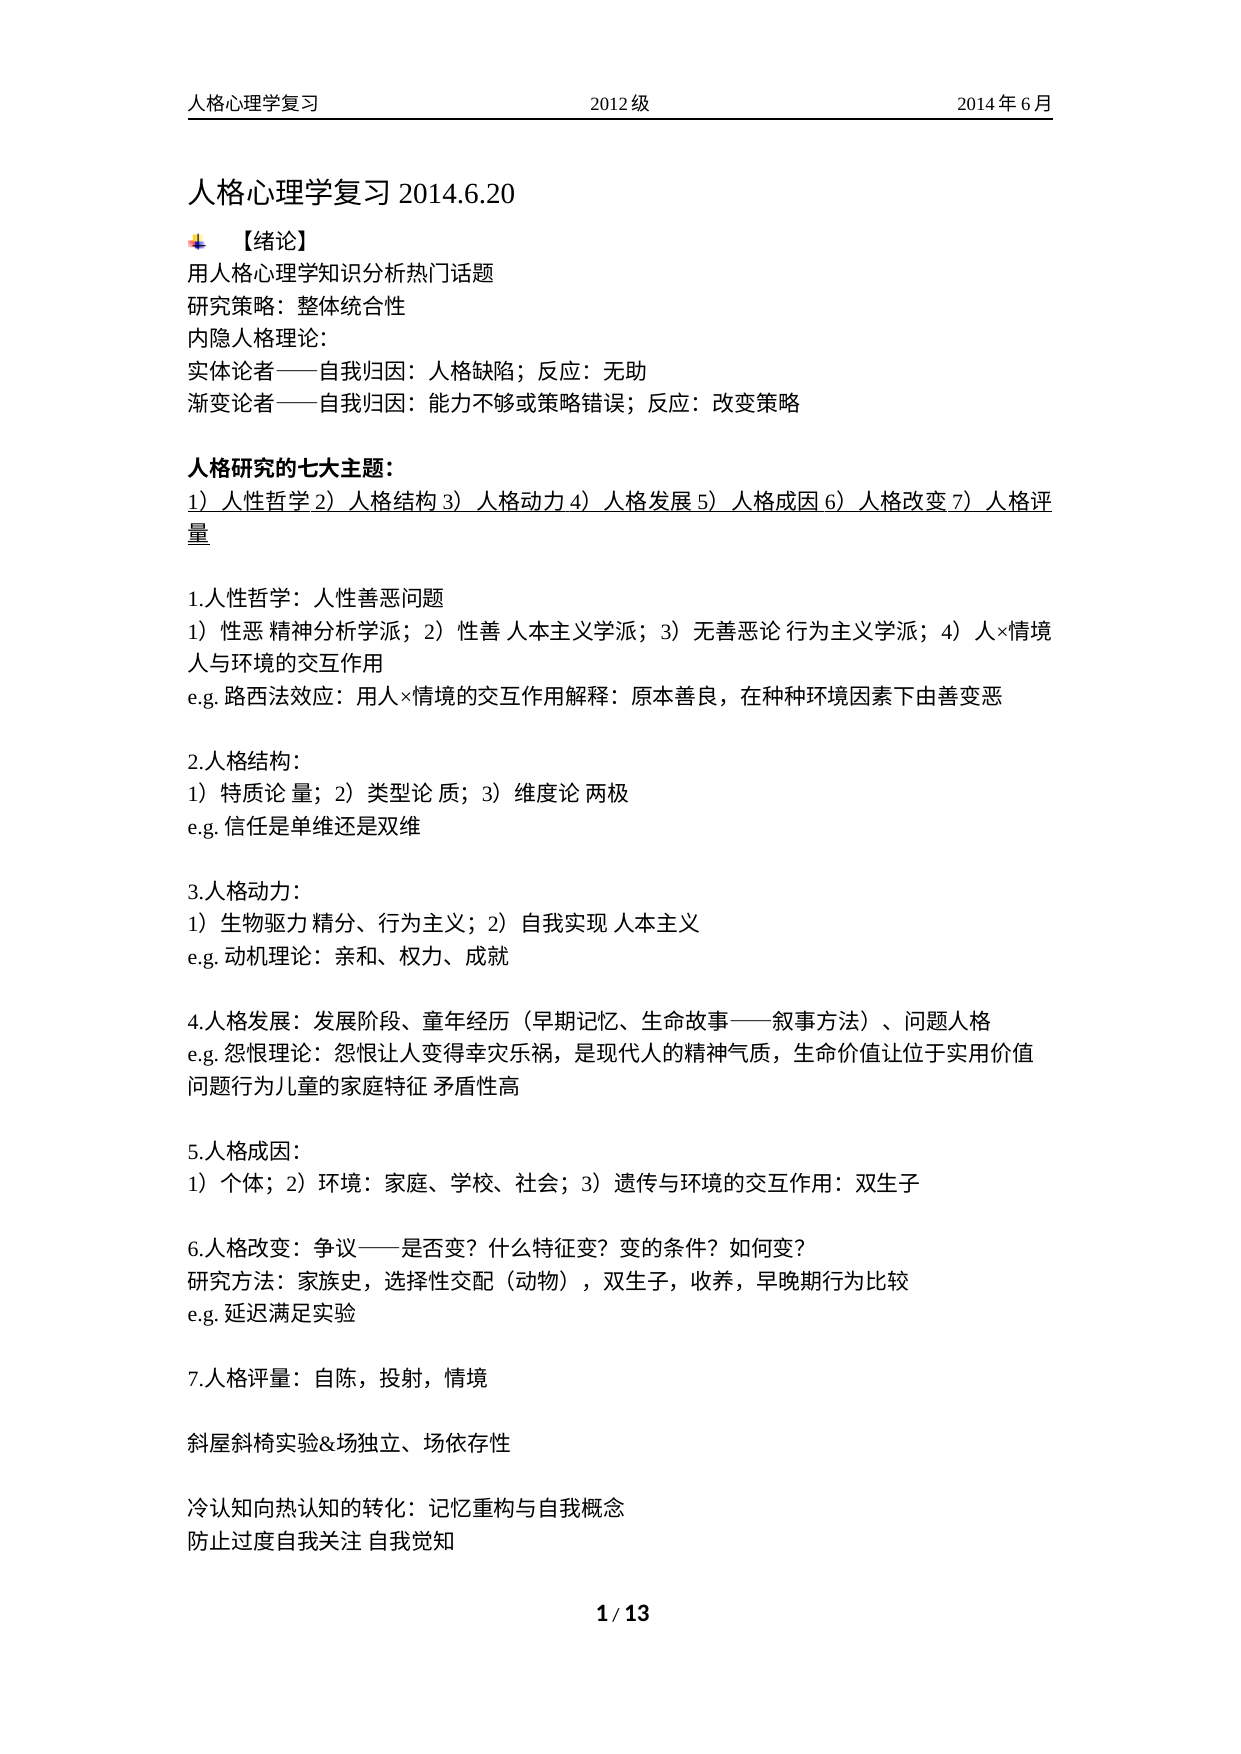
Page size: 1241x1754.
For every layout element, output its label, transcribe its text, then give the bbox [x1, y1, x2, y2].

text 1.人性哲学：人性善恶问题 [187, 581, 1053, 613]
text 防止过度自我关注 自我觉知 [187, 1523, 1053, 1556]
text 1）特质论 量；2）类型论 质；3）维度论 两极 [187, 776, 1053, 808]
text e.g. 路西法效应：用人×情境的交互作用解释：原本善良，在种种环境因素下由善变恶 [187, 678, 1053, 711]
list 【绪论】 [187, 223, 1053, 256]
text 斜屋斜椅实验&场独立、场依存性 [187, 1426, 1053, 1458]
text 研究策略：整体统合性 [187, 288, 1053, 321]
text 实体论者——自我归因：人格缺陷；反应：无助 [187, 353, 1053, 386]
text 研究方法：家族史，选择性交配（动物），双生子，收养，早晚期行为比较 [187, 1263, 1053, 1296]
text 人格心理学复习 2014.6.20 [187, 158, 1053, 223]
text 6.人格改变：争议——是否变？什么特征变？变的条件？如何变？ [187, 1231, 1053, 1263]
text 问题行为儿童的家庭特征 矛盾性高 [187, 1068, 1053, 1101]
text 4.人格发展：发展阶段、童年经历（早期记忆、生命故事——叙事方法）、问题人格 [187, 1003, 1053, 1036]
text 冷认知向热认知的转化：记忆重构与自我概念 [187, 1491, 1053, 1523]
text e.g. 信任是单维还是双维 [187, 808, 1053, 841]
picture [188, 232, 206, 250]
text e.g. 延迟满足实验 [187, 1296, 1053, 1328]
text 1）个体；2）环境：家庭、学校、社会；3）遗传与环境的交互作用：双生子 [187, 1166, 1053, 1198]
text 1）人性哲学2）人格结构3）人格动力4）人格发展5）人格成因6）人格改变7）人格评量 [187, 483, 1053, 548]
text 人格研究的七大主题： [187, 451, 1053, 483]
text 1）性恶 精神分析学派；2）性善 人本主义学派；3）无善恶论 行为主义学派；4）人×情境 人与环境的交互作用 [187, 613, 1053, 678]
text 2.人格结构： [187, 743, 1053, 776]
text 7.人格评量：自陈，投射，情境 [187, 1361, 1053, 1393]
text e.g. 动机理论：亲和、权力、成就 [187, 938, 1053, 971]
text 5.人格成因： [187, 1133, 1053, 1166]
text 内隐人格理论： [187, 321, 1053, 353]
text 用人格心理学知识分析热门话题 [187, 256, 1053, 288]
text 3.人格动力： [187, 873, 1053, 906]
text e.g. 怨恨理论：怨恨让人变得幸灾乐祸，是现代人的精神气质，生命价值让位于实用价值 [187, 1036, 1053, 1068]
text 渐变论者——自我归因：能力不够或策略错误；反应：改变策略 [187, 386, 1053, 418]
text 1）生物驱力 精分、行为主义；2）自我实现 人本主义 [187, 906, 1053, 938]
